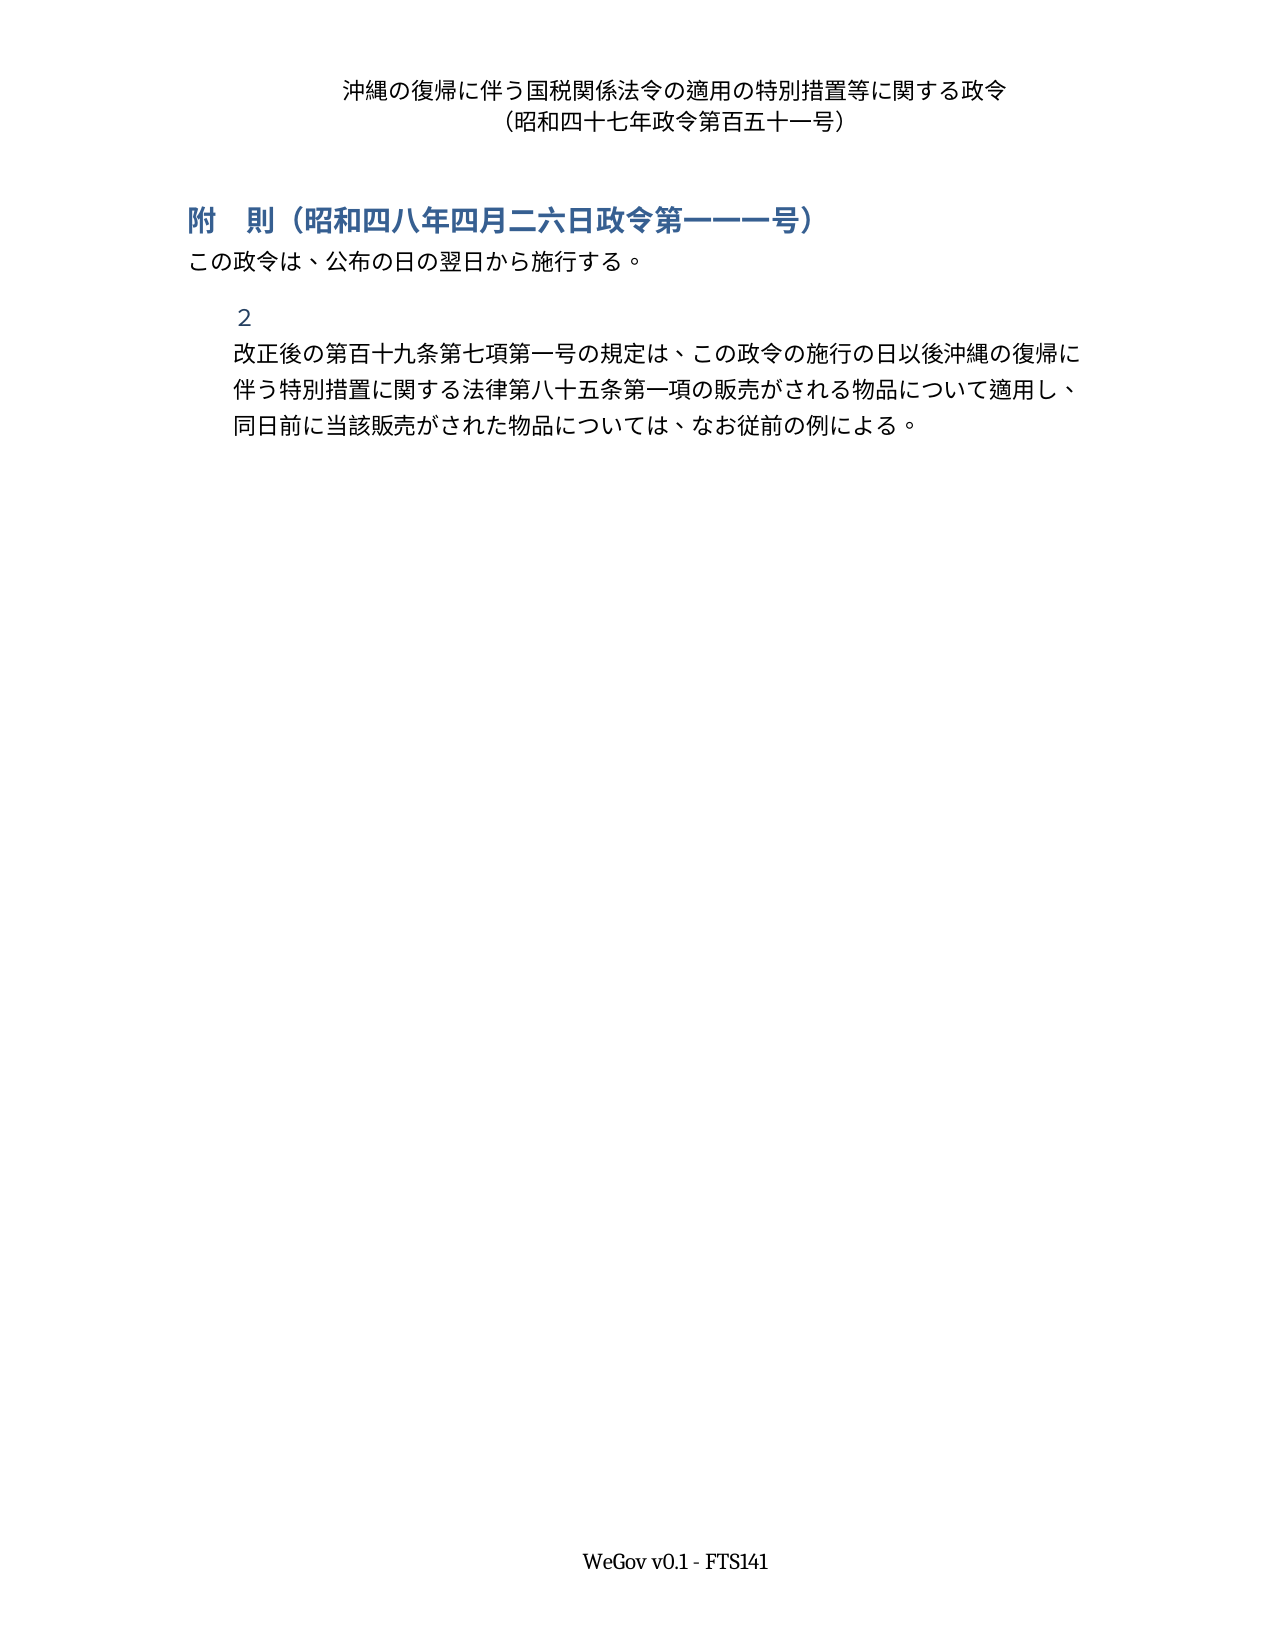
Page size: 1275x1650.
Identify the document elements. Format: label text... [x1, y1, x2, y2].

text 改正後の第百十九条第七項第一号の規定は、この政令の施行の日以後沖縄の復帰に伴う特別措置に関する法律第八十五条第一項の販売がされる物品について適用し、同日前に当該販売がされた物品については、なお従前の例による。 [233, 338, 1087, 441]
text この政令は、公布の日の翌日から施行する。 [187, 246, 1087, 277]
subtitle ２ [233, 302, 1087, 334]
subtitle 附 則（昭和四八年四月二六日政令第一一一号） [187, 200, 1087, 240]
